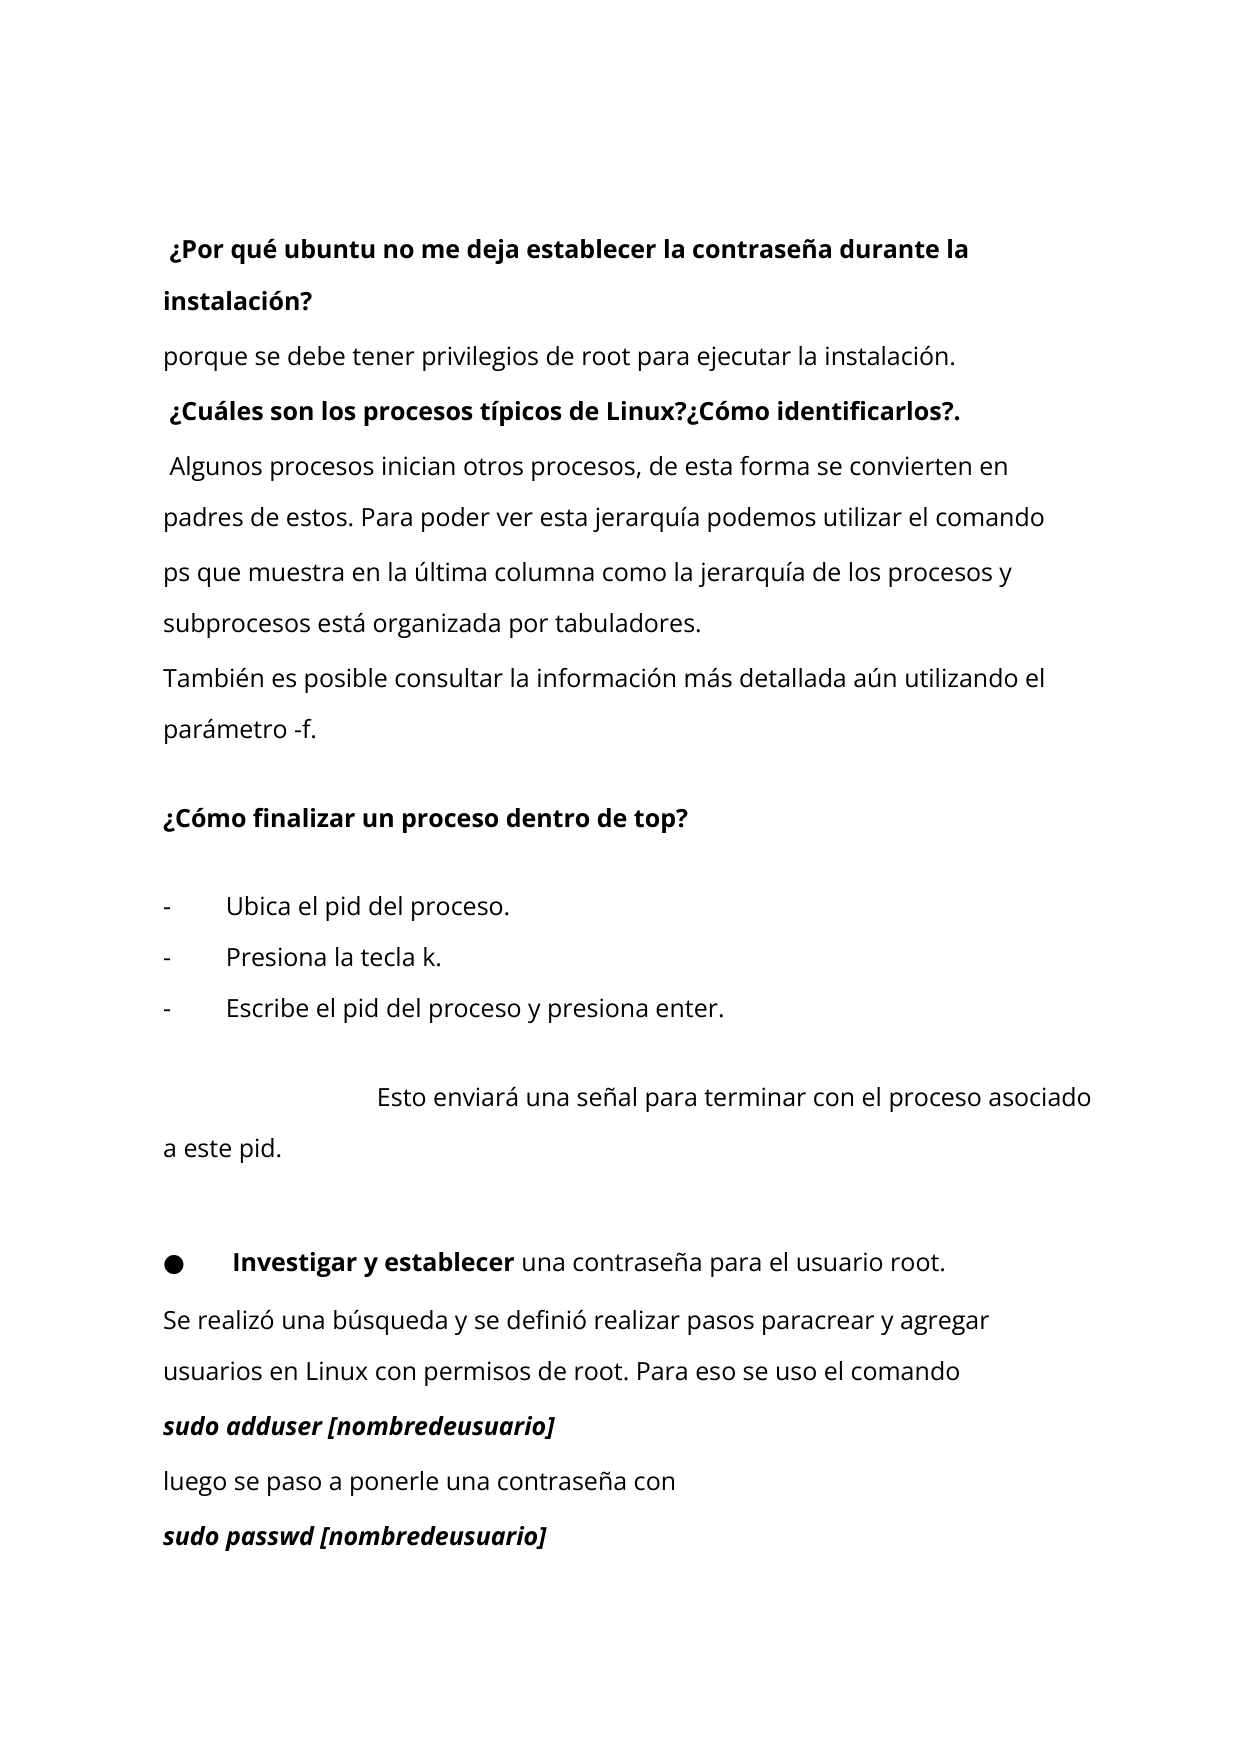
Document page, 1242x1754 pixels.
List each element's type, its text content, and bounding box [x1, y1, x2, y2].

text sudo adduser [nombredeusuario] [163, 1408, 1094, 1442]
subtitle Ubica el pid del proceso. [163, 889, 1094, 923]
text Algunos procesos inician otros procesos, de esta forma se convierten en padres de estos. Para poder ver esta jerarquía podemos utilizar el comando [163, 448, 1094, 534]
text sudo passwd [nombredeusuario] [163, 1519, 1094, 1553]
text ¿Por qué ubuntu no me deja establecer la contraseña durante la instalación? [163, 232, 1094, 317]
text ps que muestra en la última columna como la jerarquía de los procesos y subprocesos está organizada por tabuladores. [163, 555, 1094, 640]
subtitle Escribe el pid del proceso y presiona enter. [163, 991, 1094, 1025]
subtitle ¿Cómo finalizar un proceso dentro de top? [163, 800, 1094, 834]
text luego se paso a ponerle una contraseña con [163, 1463, 1094, 1498]
subtitle Presiona la tecla k. [163, 940, 1094, 974]
text Se realizó una búsqueda y se definió realizar pasos paracrear y agregar usuarios en Linux con permisos de root. Para eso se uso el comando [163, 1302, 1094, 1387]
list Investigar y establecer una contraseña para el usuario root. [163, 1245, 1094, 1281]
text ¿Cuáles son los procesos típicos de Linux?¿Cómo identificarlos?. [163, 393, 1094, 427]
subtitle Esto enviará una señal para terminar con el proceso asociado a este pid. [163, 1079, 1094, 1165]
text También es posible consultar la información más detallada aún utilizando el parámetro -f. [163, 661, 1094, 746]
text porque se debe tener privilegios de root para ejecutar la instalación. [163, 338, 1094, 372]
